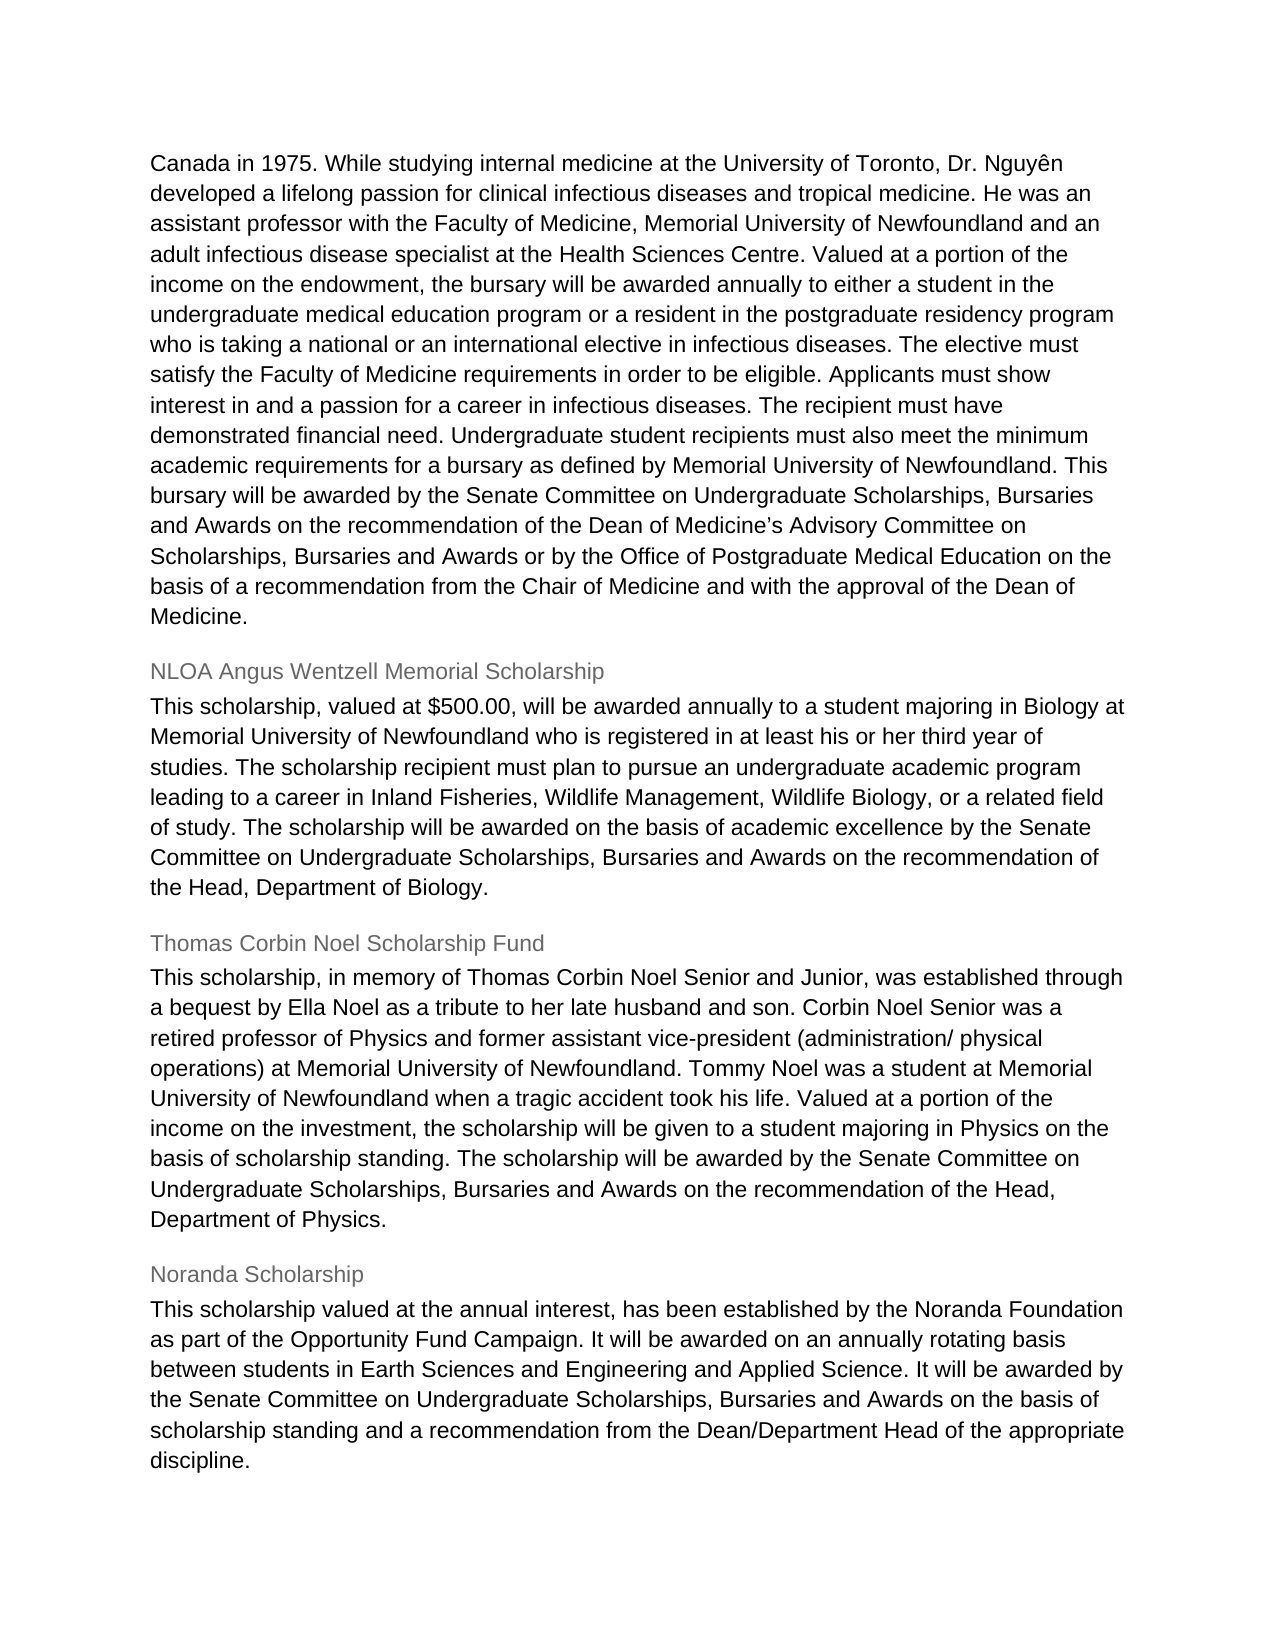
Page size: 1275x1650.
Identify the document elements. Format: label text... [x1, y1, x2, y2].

subtitle NLOA Angus Wentzell Memorial Scholarship [150, 658, 1125, 685]
subtitle Thomas Corbin Noel Scholarship Fund [150, 929, 1125, 956]
text This scholarship valued at the annual interest, has been established by the Noranda Foundation as part of the Opportunity Fund Campaign. It will be awarded on an annually rotating basis between students in Earth Sciences and Engineering and Applied Science. It will be awarded by the Senate Committee on Undergraduate Scholarships, Bursaries and Awards on the basis of scholarship standing and a recommendation from the Dean/Department Head of the appropriate discipline. [150, 1296, 1125, 1473]
text This scholarship, valued at $500.00, will be awarded annually to a student majoring in Biology at Memorial University of Newfoundland who is registered in at least his or her third year of studies. The scholarship recipient must plan to pursue an undergraduate academic program leading to a career in Inland Fisheries, Wildlife Management, Wildlife Biology, or a related field of study. The scholarship will be awarded on the basis of academic excellence by the Senate Committee on Undergraduate Scholarships, Bursaries and Awards on the recommendation of the Head, Department of Biology. [150, 693, 1125, 901]
text This scholarship, in memory of Thomas Corbin Noel Senior and Junior, was established through a bequest by Ella Noel as a tribute to her late husband and son. Corbin Noel Senior was a retired professor of Physics and former assistant vice-president (administration/ physical operations) at Memorial University of Newfoundland. Tommy Noel was a student at Memorial University of Newfoundland when a tragic accident took his life. Valued at a portion of the income on the investment, the scholarship will be given to a student majoring in Physics on the basis of scholarship standing. The scholarship will be awarded by the Senate Committee on Undergraduate Scholarships, Bursaries and Awards on the recommendation of the Head, Department of Physics. [150, 964, 1125, 1232]
subtitle Noranda Scholarship [150, 1261, 1125, 1287]
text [150, 150, 1125, 629]
